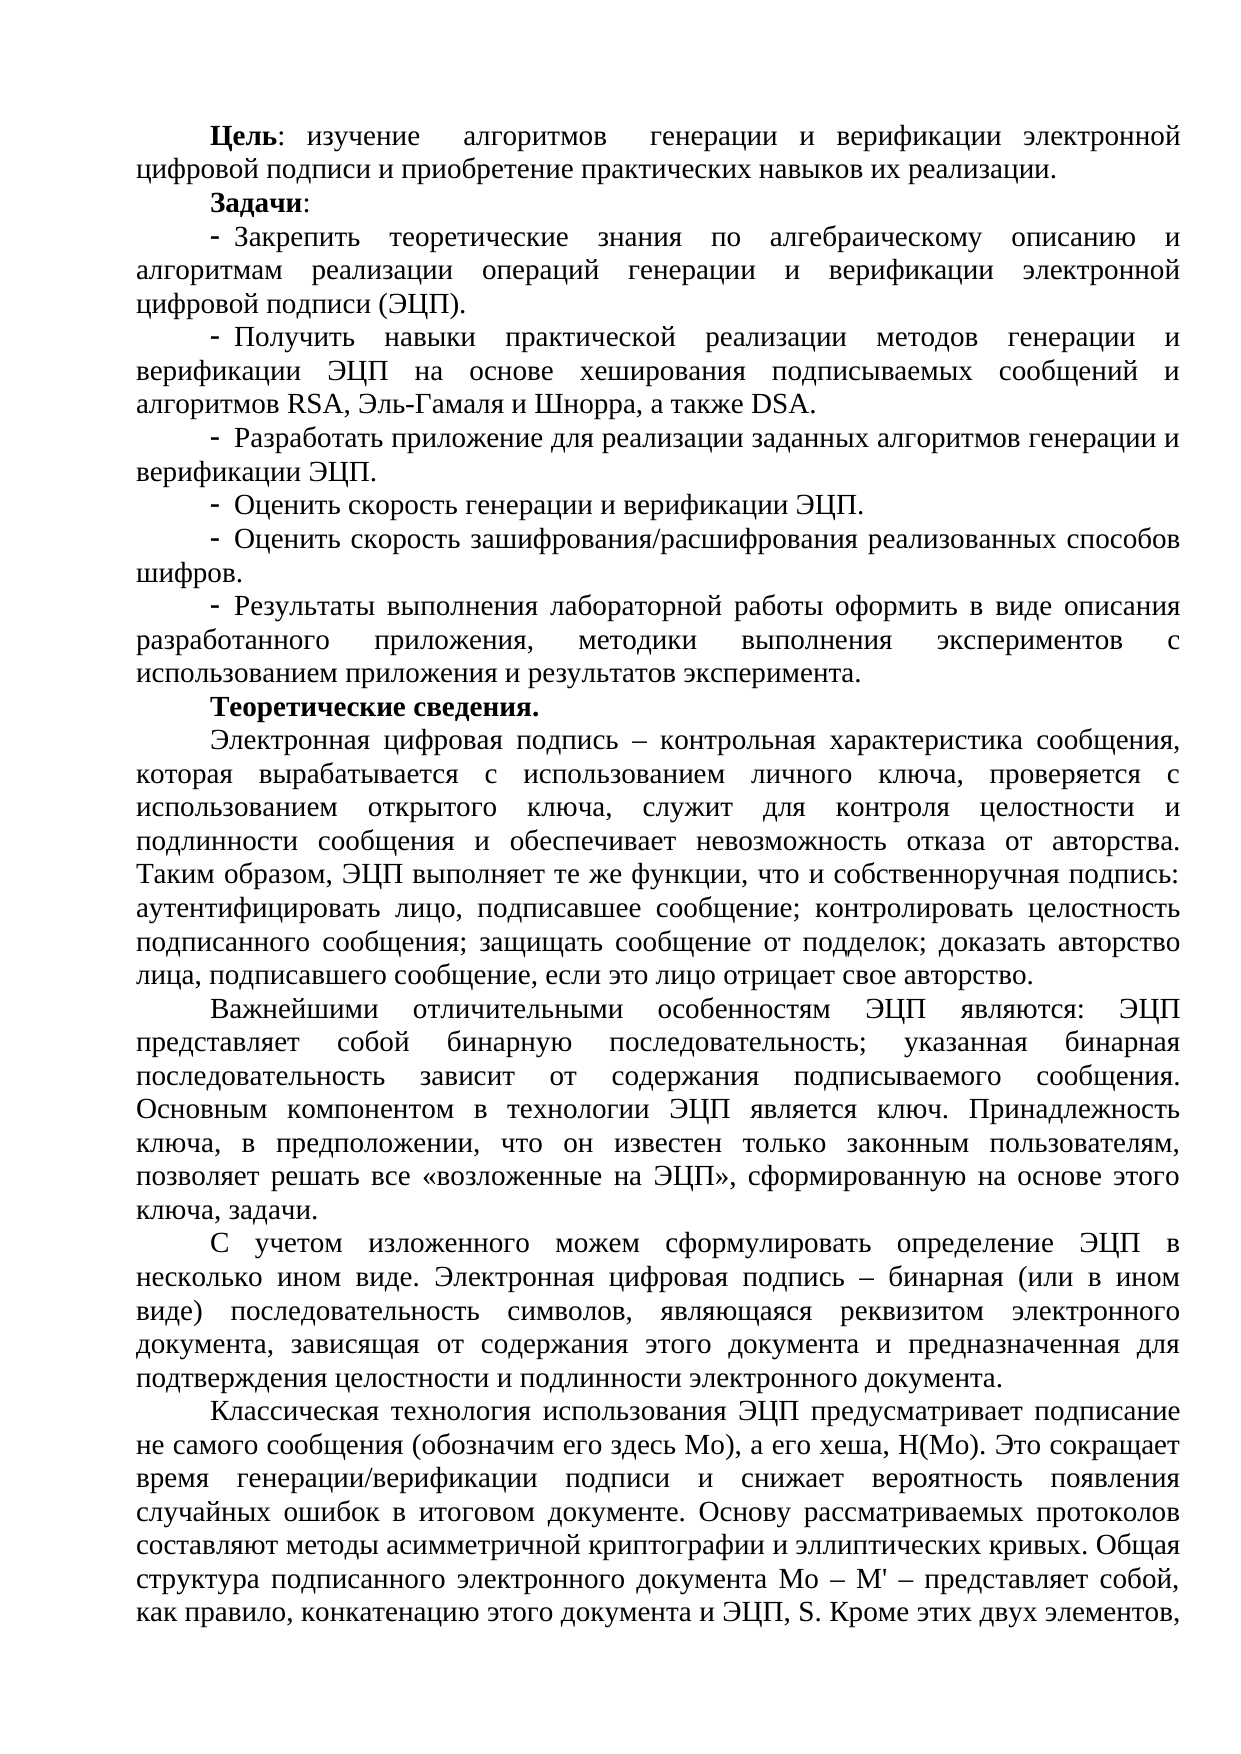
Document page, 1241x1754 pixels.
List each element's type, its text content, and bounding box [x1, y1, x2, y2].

list Получить навыки практической реализации методов генерации и верификации ЭЦП на основе хеширования подписываемых сообщений и алгоритмов RSA, Эль-Гамаля и Шнорра, а также DSA. [136, 319, 1181, 420]
list Закрепить теоретические знания по алгебраическому описанию и алгоритмам реализации операций генерации и верификации электронной цифровой подписи (ЭЦП). [136, 219, 1181, 319]
text Цель: изучение алгоритмов генерации и верификации электронной цифровой подписи и приобретение практических навыков их реализации. [136, 118, 1181, 185]
list Теоретические сведения. [136, 689, 1181, 722]
list Разработать приложение для реализации заданных алгоритмов генерации и верификации ЭЦП. [136, 420, 1181, 487]
list Оценить скорость генерации и верификации ЭЦП. [136, 487, 1181, 521]
text Задачи: [136, 185, 1181, 219]
list С учетом изложенного можем сформулировать определение ЭЦП в несколько ином виде. Электронная цифровая подпись – бинарная (или в ином виде) последовательность символов, являющаяся реквизитом электронного документа, зависящая от содержания этого документа и предназначенная для подтверждения целостности и подлинности электронного документа. [136, 1226, 1181, 1393]
list Важнейшими отличительными особенностям ЭЦП являются: ЭЦП представляет собой бинарную последовательность; указанная бинарная последовательность зависит от содержания подписываемого сообщения. Основным компонентом в технологии ЭЦП является ключ. Принадлежность ключа, в предположении, что он известен только законным пользователям, позволяет решать все «возложенные на ЭЦП», сформированную на основе этого ключа, задачи. [136, 991, 1181, 1226]
list Оценить скорость зашифрования/расшифрования реализованных способов шифров. [136, 521, 1181, 588]
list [136, 1393, 1181, 1628]
list Электронная цифровая подпись – контрольная характеристика сообщения, которая вырабатывается с использованием личного ключа, проверяется с использованием открытого ключа, служит для контроля целостности и подлинности сообщения и обеспечивает невозможность отказа от авторства. Таким образом, ЭЦП выполняет те же функции, что и собственноручная подпись: аутентифицировать лицо, подписавшее сообщение; контролировать целостность подписанного сообщения; защищать сообщение от подделок; доказать авторство лица, подписавшего сообщение, если это лицо отрицает свое авторство. [136, 722, 1181, 991]
list Результаты выполнения лабораторной работы оформить в виде описания разработанного приложения, методики выполнения экспериментов с использованием приложения и результатов эксперимента. [136, 588, 1181, 689]
